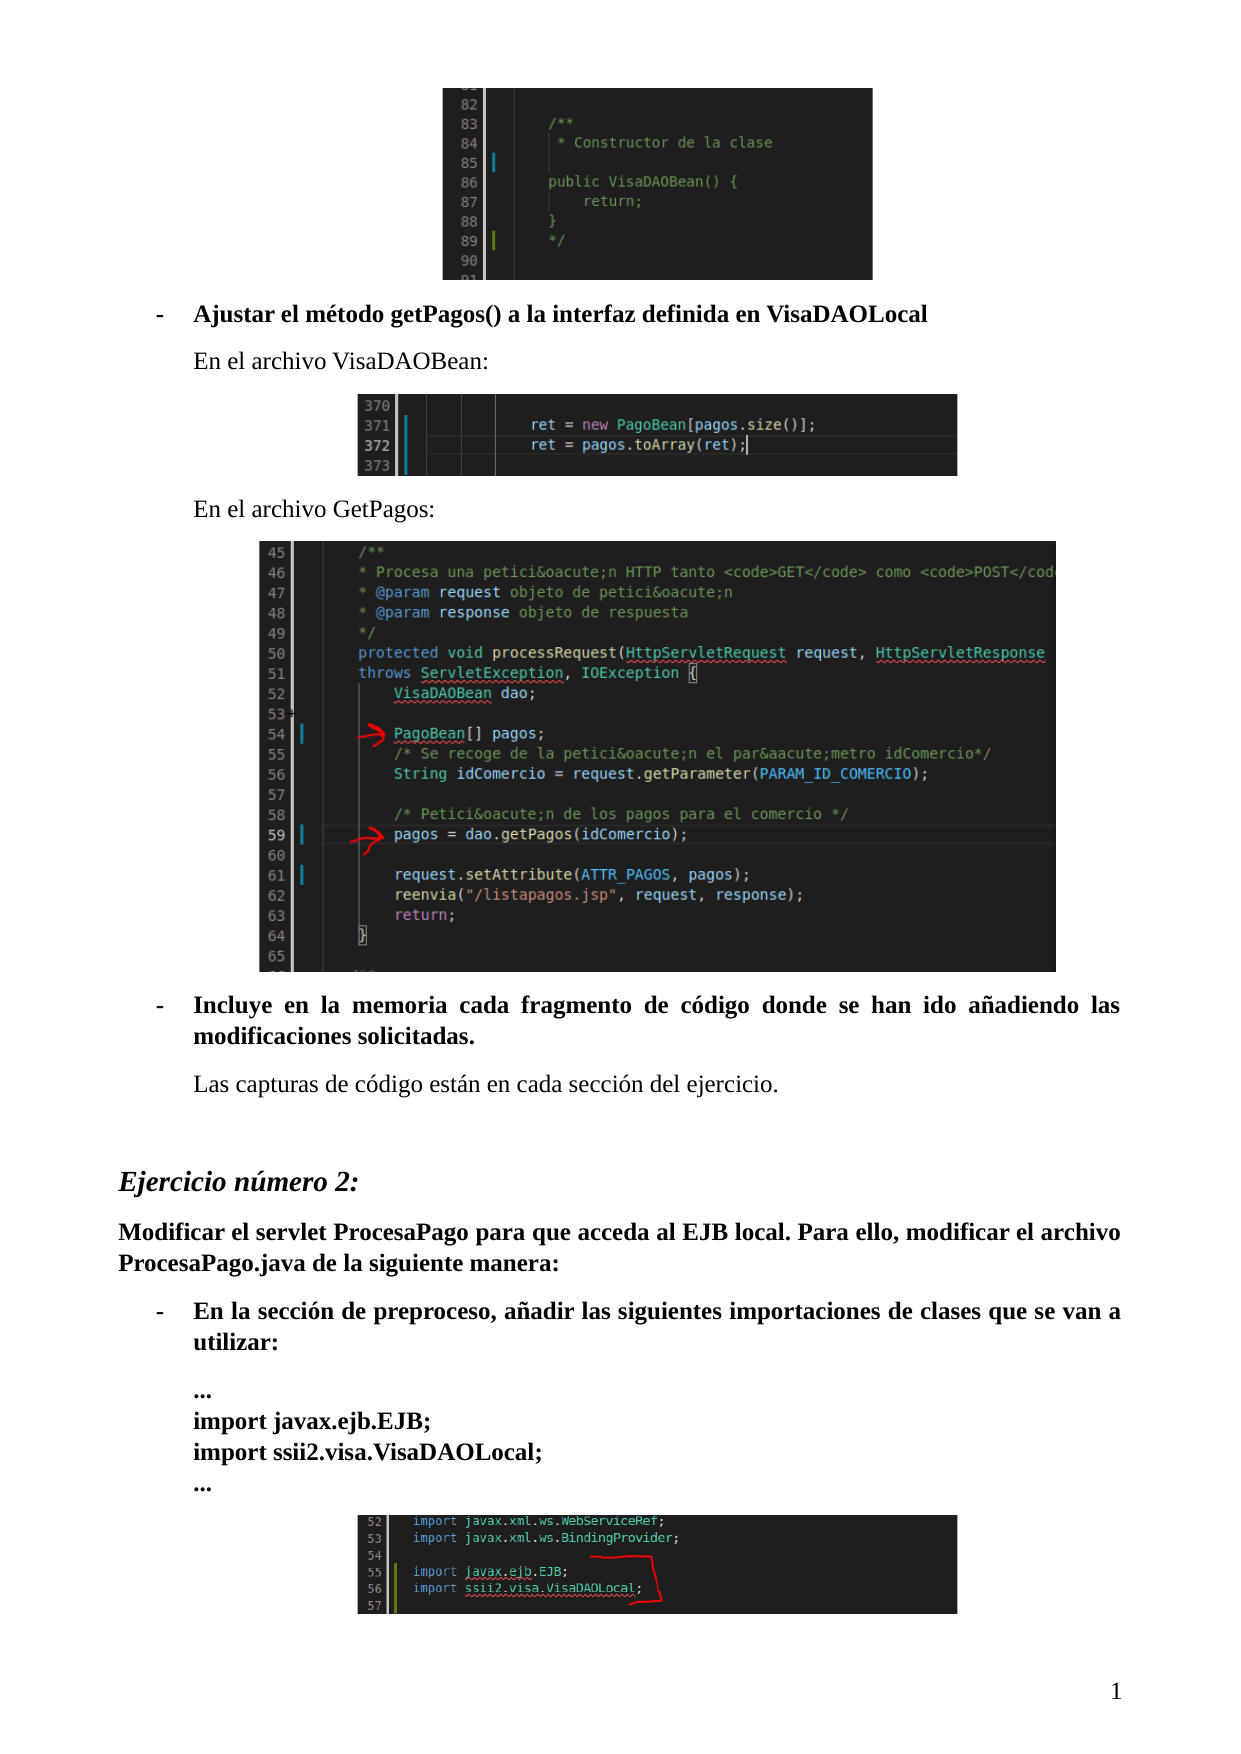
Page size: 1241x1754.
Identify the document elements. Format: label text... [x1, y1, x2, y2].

list En la sección de preproceso, añadir las siguientes importaciones de clases que se van a utilizar: [156, 1296, 1122, 1356]
text ... [193, 1375, 1122, 1404]
text ... [193, 1468, 1122, 1497]
text Las capturas de código están en cada sección del ejercicio. [193, 1069, 1122, 1098]
text import javax.ejb.EJB; [193, 1406, 1122, 1435]
picture [357, 394, 958, 476]
list Ajustar el método getPagos() a la interfaz definida en VisaDAOLocal [156, 299, 1122, 327]
text Modificar el servlet ProcesaPago para que acceda al EJB local. Para ello, modificar el archivo ProcesaPago.java de la siguiente manera: [118, 1217, 1122, 1277]
picture [357, 1515, 958, 1614]
text En el archivo GetPagos: [193, 494, 1122, 523]
list Incluye en la memoria cada fragmento de código donde se han ido añadiendo las modificaciones solicitadas. [156, 990, 1122, 1050]
subtitle Ejercicio número 2: [118, 1164, 1122, 1198]
picture [442, 88, 873, 280]
picture [259, 541, 1056, 972]
text En el archivo VisaDAOBean: [193, 346, 1122, 375]
text import ssii2.visa.VisaDAOLocal; [193, 1437, 1122, 1466]
